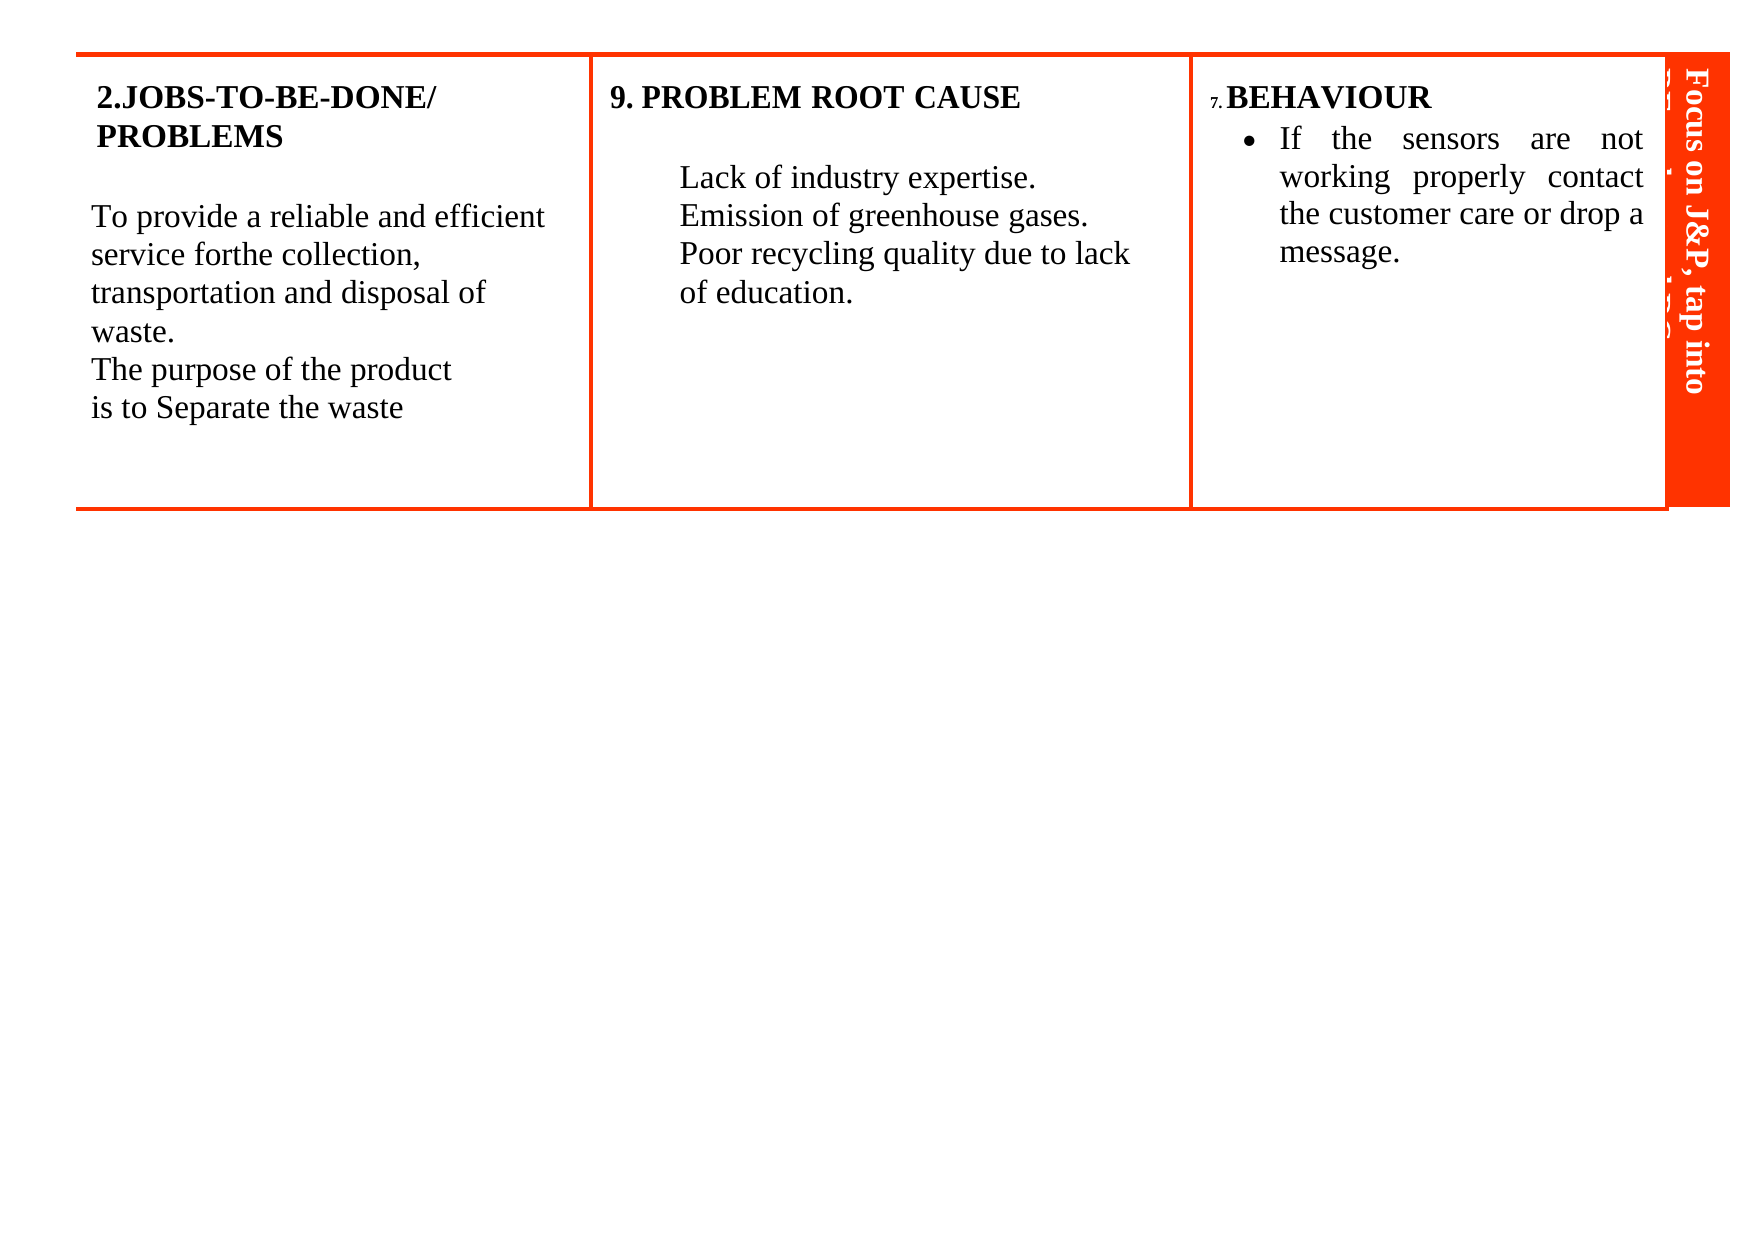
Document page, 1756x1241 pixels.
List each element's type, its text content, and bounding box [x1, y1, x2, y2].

table_header Focus on J&P, tap into BE,understand RC [1669, 52, 1730, 507]
table_header BEHAVIOUR BE If the sensors are not working properly contact the customer care or drop a message. [1193, 57, 1665, 507]
table_header 9. PROBLEM ROOT CAUSE RC Lack of industry expertise. Emission of greenhouse gases. Poor recycling quality due to lack of education. [593, 57, 1189, 507]
table_header 2.JOBS-TO-BE-DONE/PROBLEMS J&P To provide a reliable and efficient service forthe collection, transportation and disposal of waste. The purpose of the product is to Separate the waste [76, 57, 589, 507]
